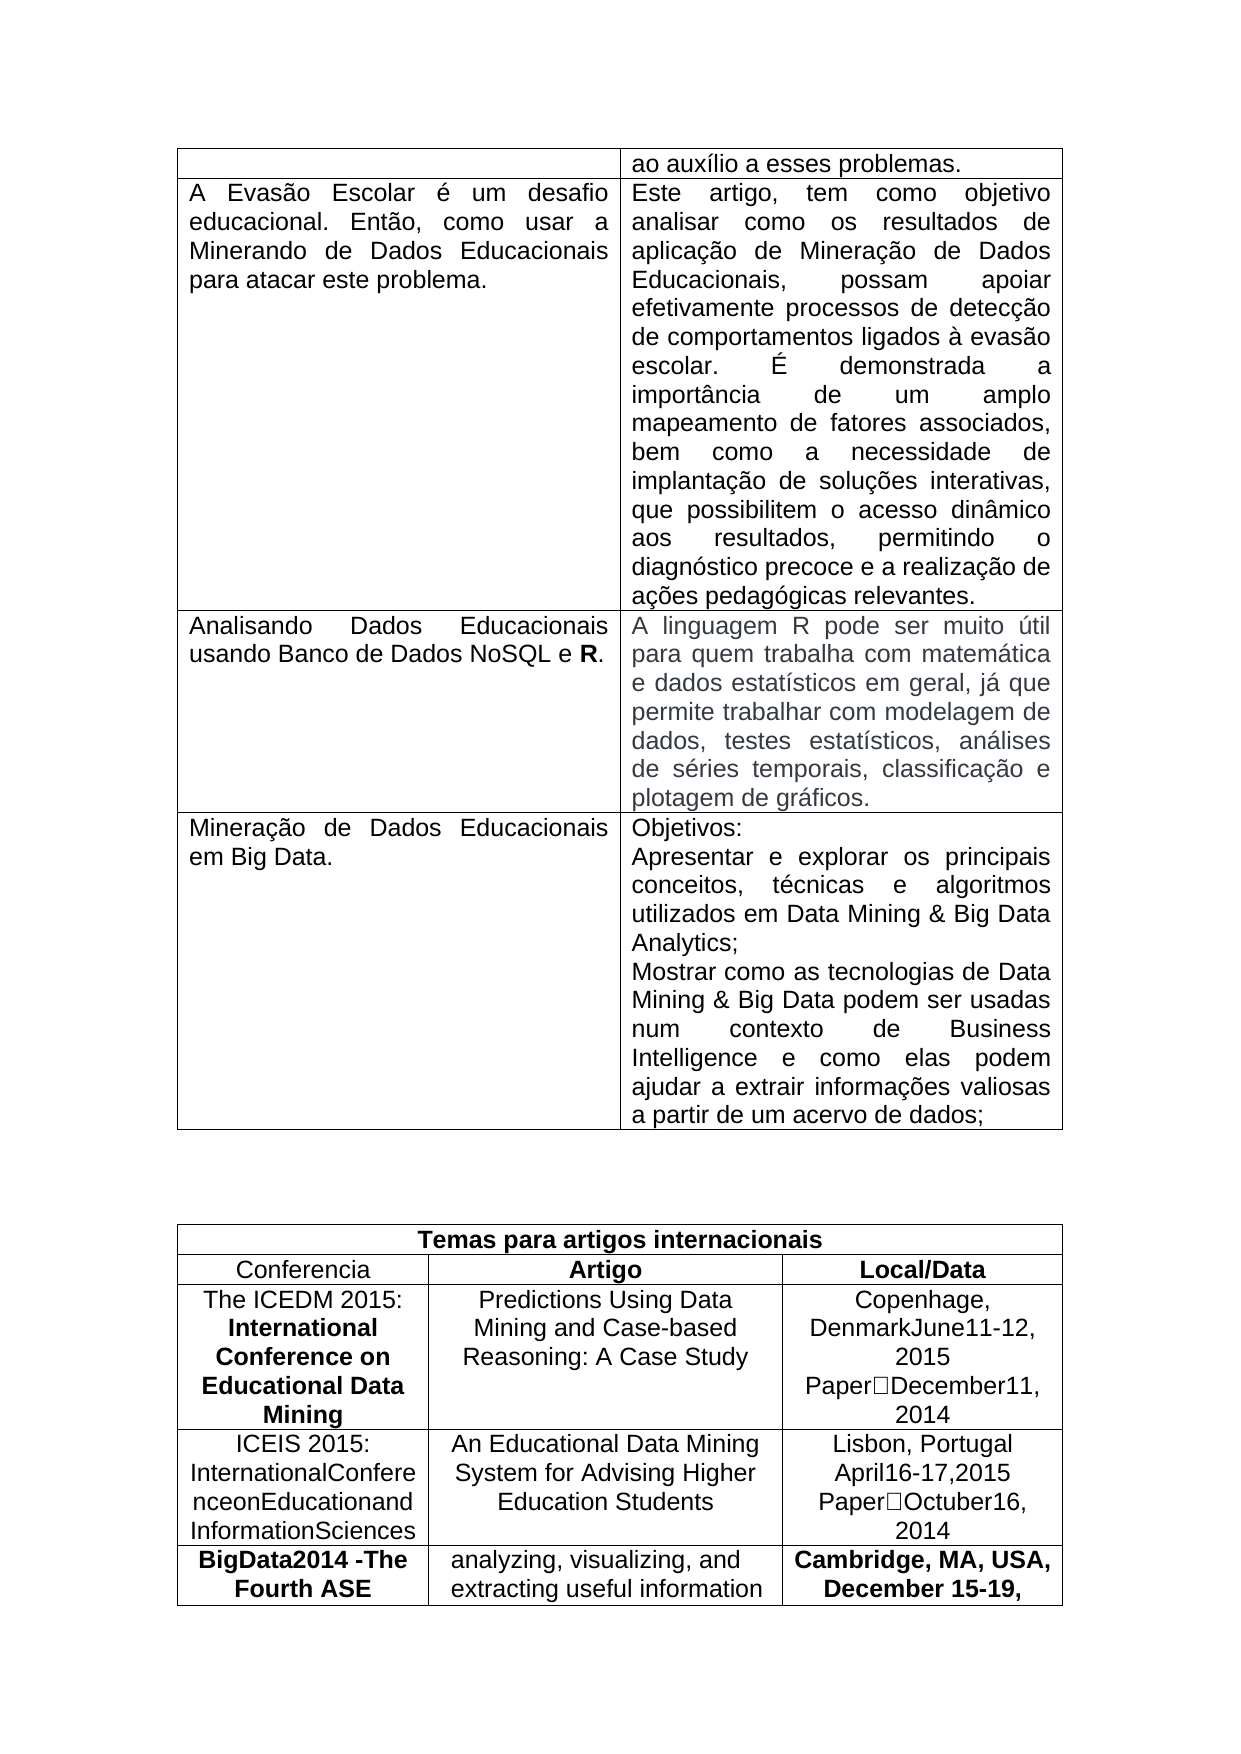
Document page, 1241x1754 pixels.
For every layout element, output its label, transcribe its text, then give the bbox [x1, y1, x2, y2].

table_cell The ICEDM 2015: International Conference on Educational Data Mining [178, 1285, 428, 1428]
table_cell Analisando Dados Educacionais usando Banco de Dados NoSQL e R. [178, 611, 620, 812]
table_cell [429, 1546, 782, 1605]
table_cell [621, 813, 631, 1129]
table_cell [429, 1430, 782, 1544]
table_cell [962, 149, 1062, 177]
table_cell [178, 1546, 428, 1605]
table_cell Conferencia [178, 1255, 428, 1284]
table_cell A Evasão Escolar é um desafio educacional. Então, como usar a Minerando de Dados Educacionais para atacar este problema. [178, 179, 620, 610]
table_cell Lisbon, Portugal April16-17,2015 PaperOctuber16, 2014 [783, 1430, 1062, 1544]
table_cell Artigo [429, 1255, 782, 1284]
table_header Temas para artigos internacionais [178, 1225, 1062, 1254]
table_cell Copenhage, DenmarkJune11-12, 2015 PaperDecember11, 2014 [783, 1285, 1062, 1428]
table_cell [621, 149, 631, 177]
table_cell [783, 1546, 1062, 1605]
table_cell ICEIS 2015: InternationalConferenceonEducationandInformationSciences [178, 1430, 428, 1544]
table_cell Mineração de Dados Educacionais em Big Data. [178, 813, 620, 1129]
table_cell Predictions Using Data Mining and Case-based Reasoning: A Case Study [429, 1285, 782, 1428]
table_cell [178, 149, 620, 177]
table_cell Este artigo, tem como objetivo analisar como os resultados de aplicação de Mineração de Dados Educacionais, possam apoiar efetivamente processos de detecção de comportamentos ligados à evasão escolar. É demonstrada a importância de um amplo mapeamento de fatores associados, bem como a necessidade de implantação de soluções interativas, que possibilitem o acesso dinâmico aos resultados, permitindo o diagnóstico precoce e a realização de ações pedagógicas relevantes. [621, 179, 1062, 610]
table_cell Objetivos: Apresentar e explorar os principais conceitos, técnicas e algoritmos utilizados em Data Mining & Big Data Analytics; Mostrar como as tecnologias de Data Mining & Big Data podem ser usadas num contexto de Business Intelligence e como elas podem ajudar a extrair informações valiosas a partir de um acervo de dados; [738, 813, 1062, 1129]
table_cell Local/Data [783, 1255, 1062, 1284]
table_cell A linguagem R pode ser muito útil para quem trabalha com matemática e dados estatísticos em geral, já que permite trabalhar com modelagem de dados, testes estatísticos, análises de séries temporais, classificação e plotagem de gráficos. [621, 611, 1062, 812]
